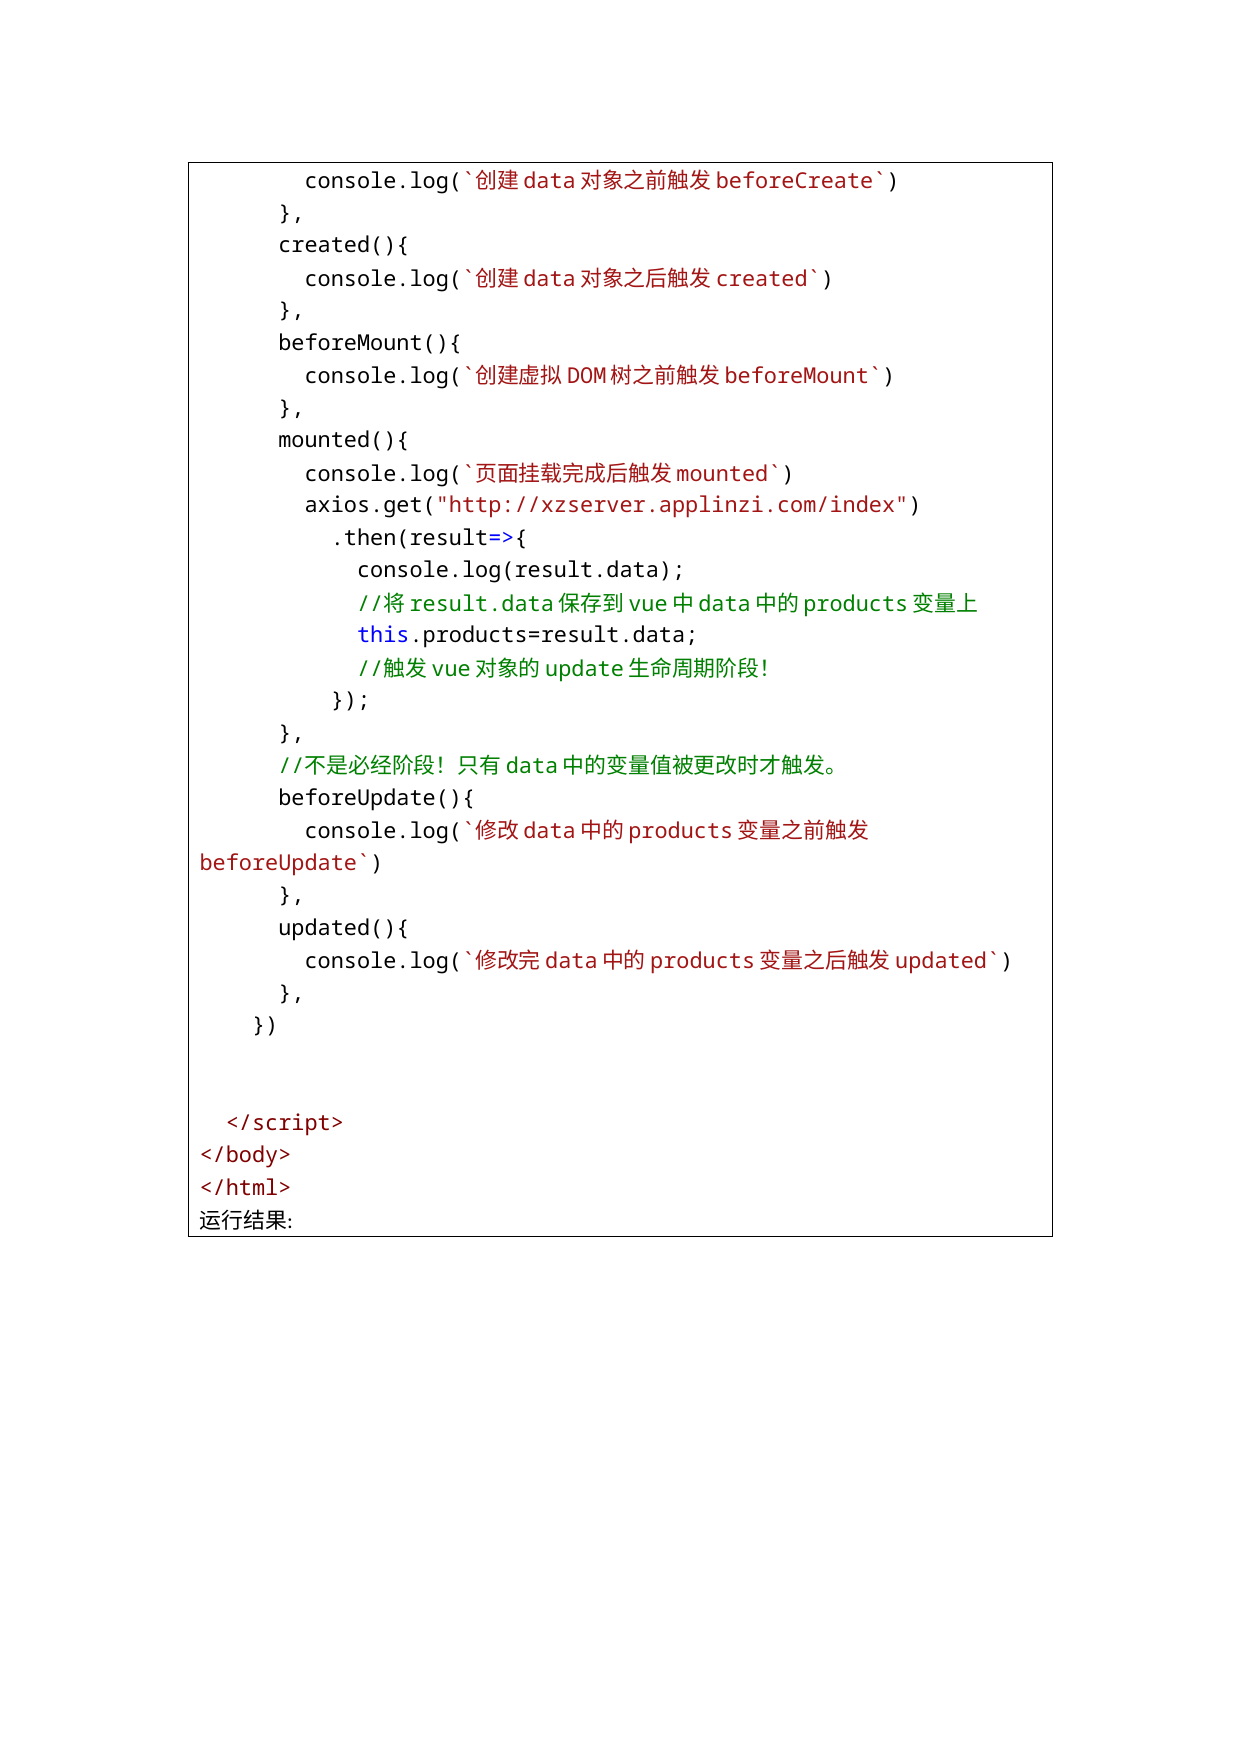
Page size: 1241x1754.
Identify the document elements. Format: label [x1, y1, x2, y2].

table_header [189, 163, 1052, 1236]
